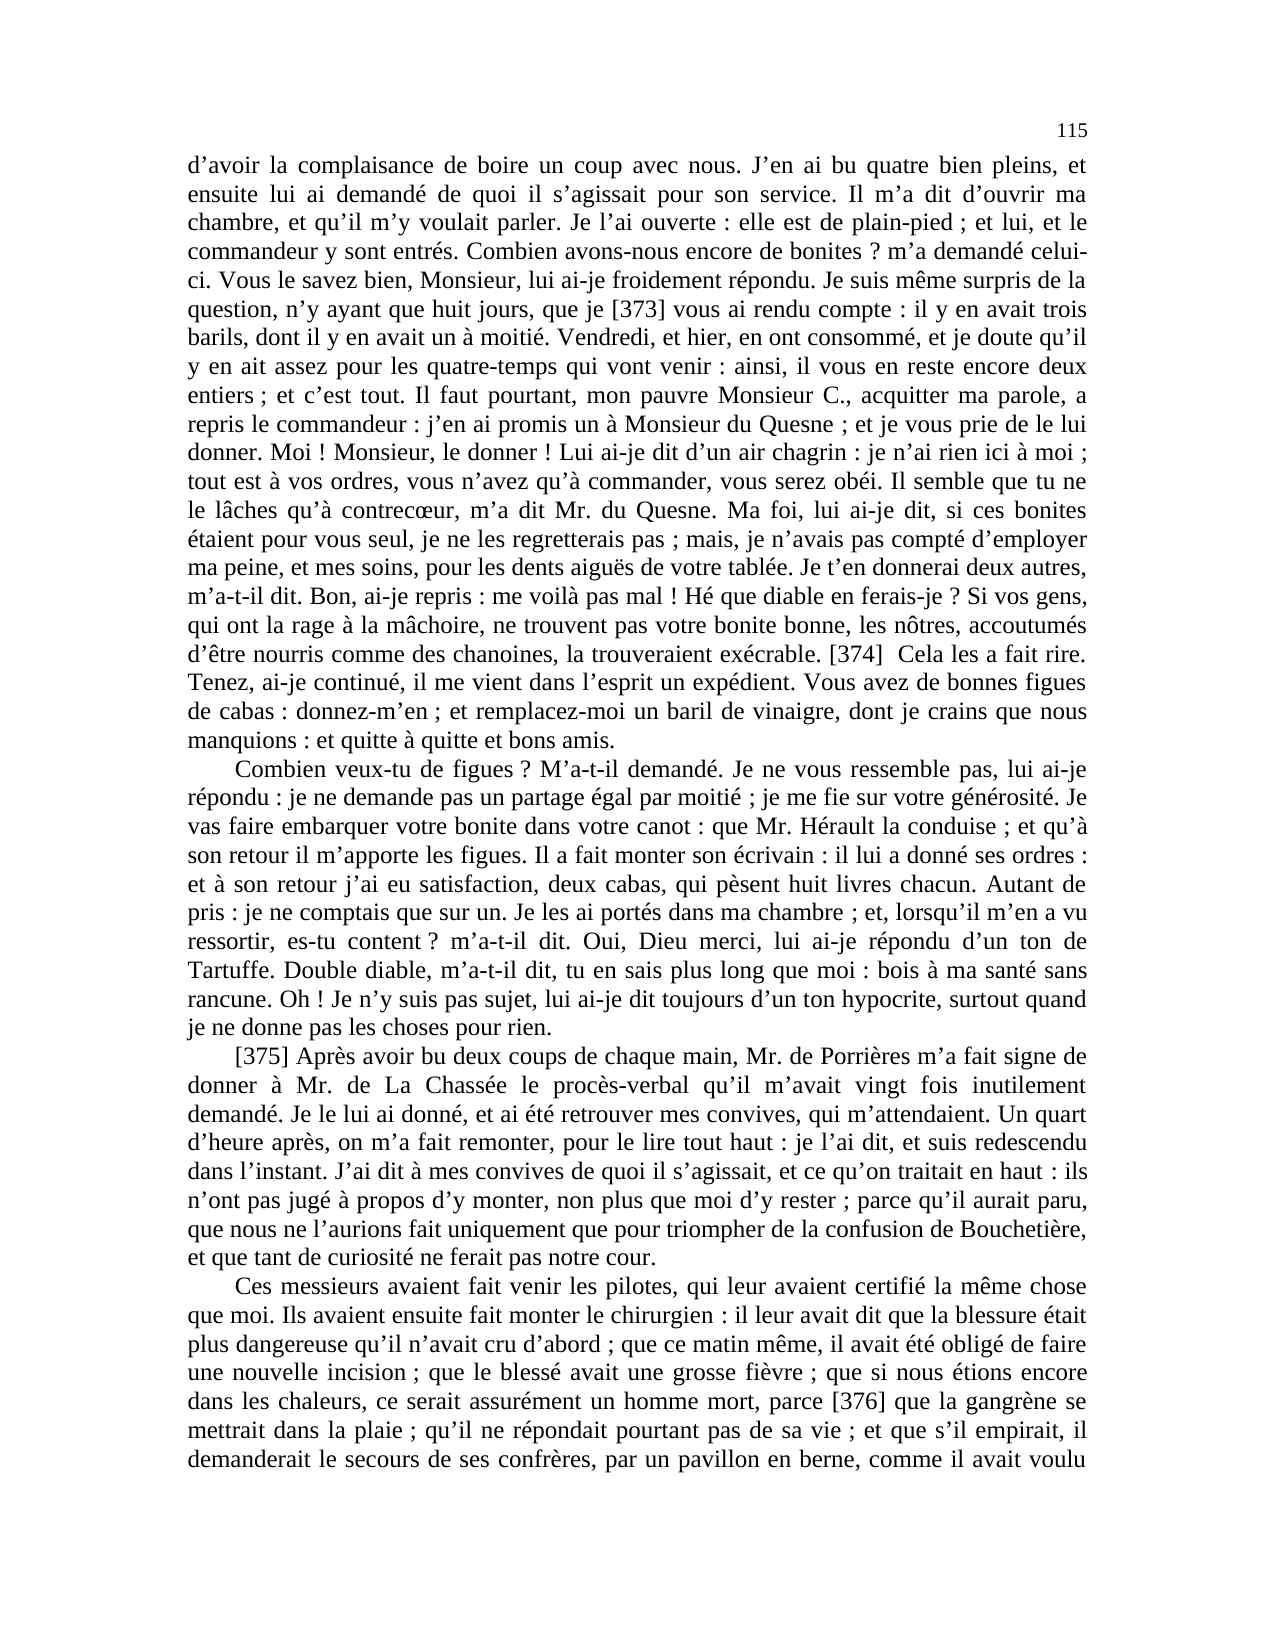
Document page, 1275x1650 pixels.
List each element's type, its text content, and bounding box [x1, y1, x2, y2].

text [375] Après avoir bu deux coups de chaque main, Mr. de Porrières m’a fait signe de donner à Mr. de La Chassée le procès-verbal qu’il m’avait vingt fois inutilement demandé. Je le lui ai donné, et ai été retrouver mes convives, qui m’attendaient. Un quart d’heure après, on m’a fait remonter, pour le lire tout haut : je l’ai dit, et suis redescendu dans l’instant. J’ai dit à mes convives de quoi il s’agissait, et ce qu’on traitait en haut : ils n’ont pas jugé à propos d’y monter, non plus que moi d’y rester ; parce qu’il aurait paru, que nous ne l’aurions fait uniquement que pour triompher de la confusion de Bouchetière, et que tant de curiosité ne ferait pas notre cour. [187, 1041, 1088, 1271]
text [187, 150, 1088, 754]
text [187, 1271, 1088, 1472]
text Combien veux-tu de figues ? M’a-t-il demandé. Je ne vous ressemble pas, lui ai-je répondu : je ne demande pas un partage égal par moitié ; je me fie sur votre générosité. Je vas faire embarquer votre bonite dans votre canot : que Mr. Hérault la conduise ; et qu’à son retour il m’apporte les figues. Il a fait monter son écrivain : il lui a donné ses ordres : et à son retour j’ai eu satisfaction, deux cabas, qui pèsent huit livres chacun. Autant de pris : je ne comptais que sur un. Je les ai portés dans ma chambre ; et, lorsqu’il m’en a vu ressortir, es-tu content ? m’a-t-il dit. Oui, Dieu merci, lui ai-je répondu d’un ton de Tartuffe. Double diable, m’a-t-il dit, tu en sais plus long que moi : bois à ma santé sans rancune. Oh ! Je n’y suis pas sujet, lui ai-je dit toujours d’un ton hypocrite, surtout quand je ne donne pas les choses pour rien. [187, 754, 1088, 1041]
